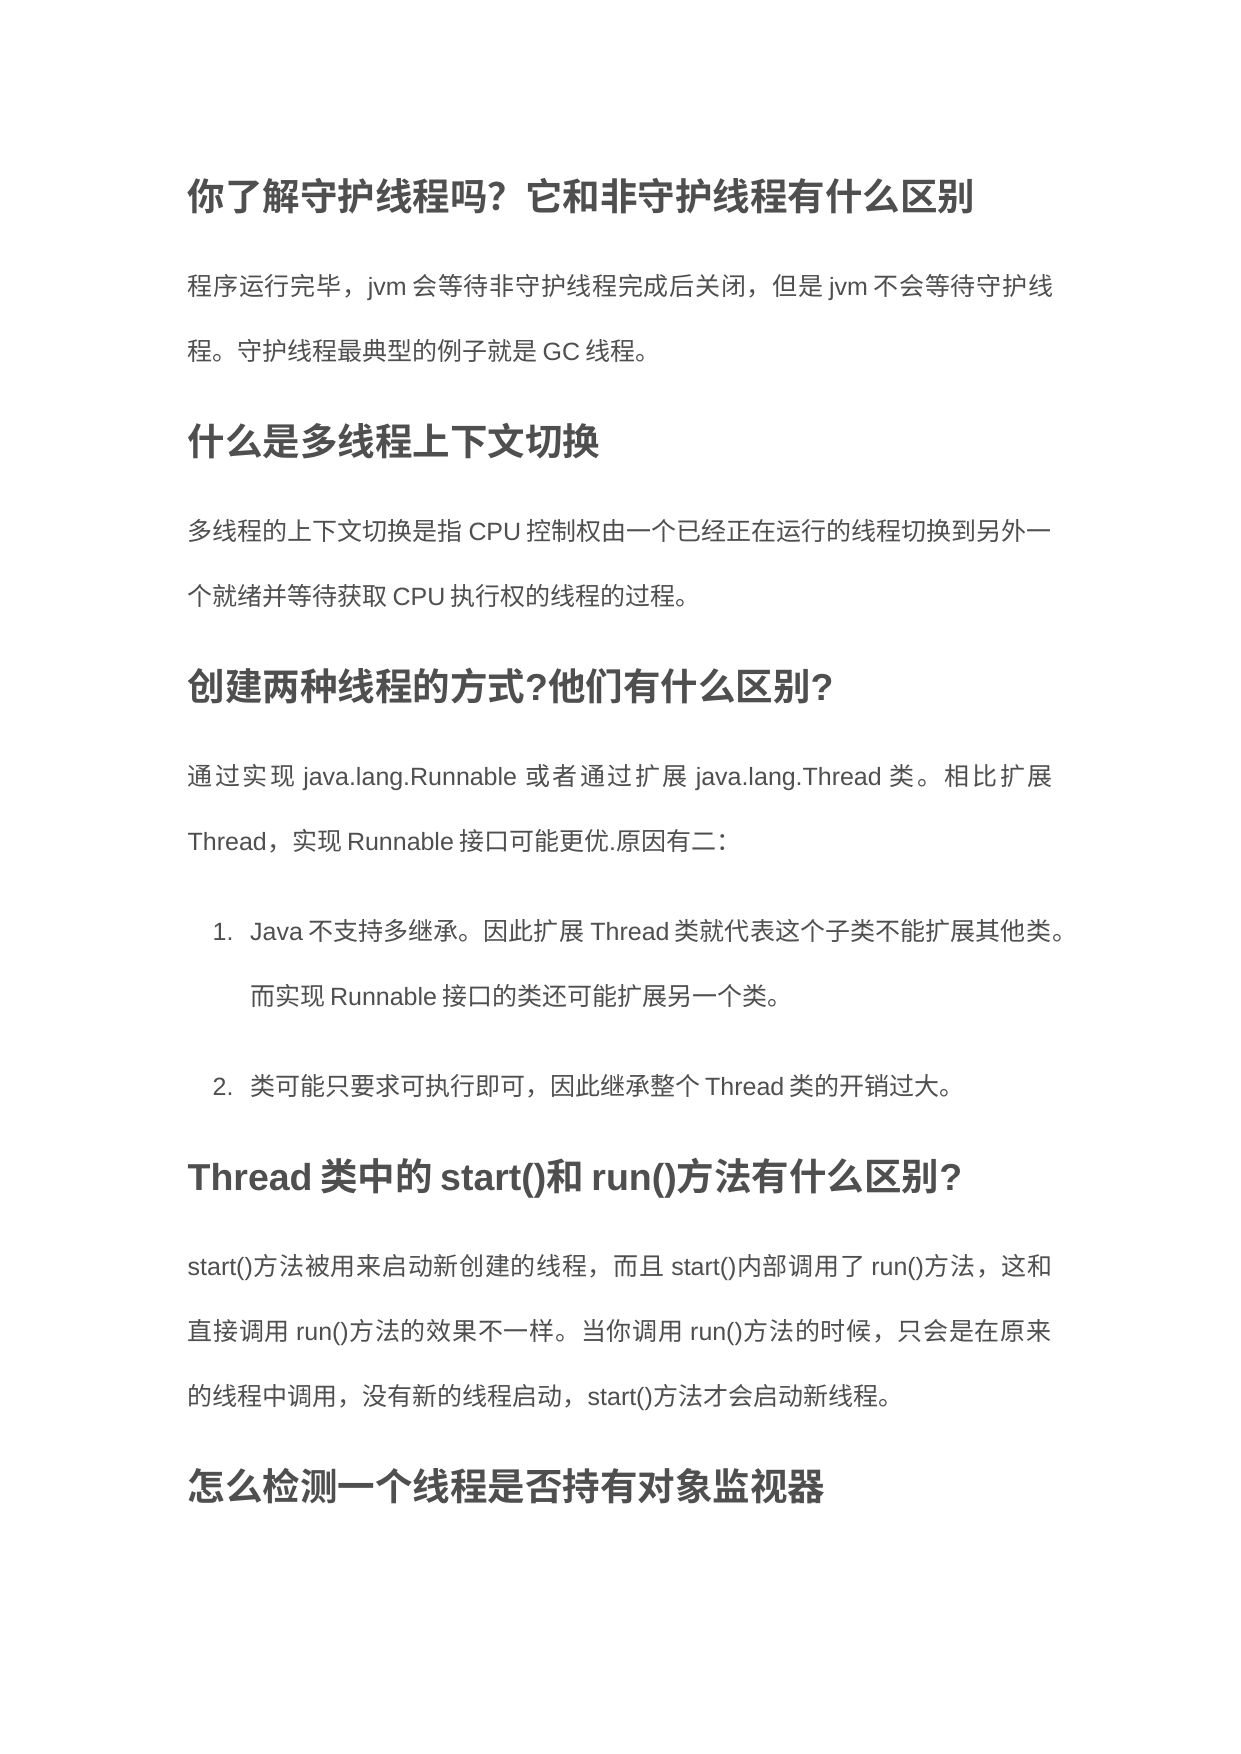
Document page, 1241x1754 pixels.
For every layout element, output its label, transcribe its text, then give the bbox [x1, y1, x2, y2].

text 什么是多线程上下文切换 [187, 407, 1053, 472]
text 怎么检测一个线程是否持有对象监视器 [187, 1452, 1053, 1517]
text 创建两种线程的方式?他们有什么区别? [187, 652, 1053, 717]
text 多线程的上下文切换是指CPU控制权由一个已经正在运行的线程切换到另外一个就绪并等待获取CPU执行权的线程的过程。 [187, 497, 1053, 627]
text 通过实现java.lang.Runnable或者通过扩展java.lang.Thread类。相比扩展Thread，实现Runnable接口可能更优.原因有二： [187, 742, 1053, 872]
list Java不支持多继承。因此扩展Thread类就代表这个子类不能扩展其他类。而实现Runnable接口的类还可能扩展另一个类。 [212, 897, 1053, 1027]
list 类可能只要求可执行即可，因此继承整个Thread类的开销过大。 [212, 1052, 1053, 1117]
text start()方法被用来启动新创建的线程，而且start()内部调用了run()方法，这和直接调用run()方法的效果不一样。当你调用run()方法的时候，只会是在原来的线程中调用，没有新的线程启动，start()方法才会启动新线程。 [187, 1232, 1053, 1427]
text 程序运行完毕，jvm会等待非守护线程完成后关闭，但是jvm不会等待守护线程。守护线程最典型的例子就是GC线程。 [187, 252, 1053, 382]
text Thread类中的start()和run()方法有什么区别? [187, 1142, 1053, 1207]
text 你了解守护线程吗？它和非守护线程有什么区别 [187, 162, 1053, 227]
